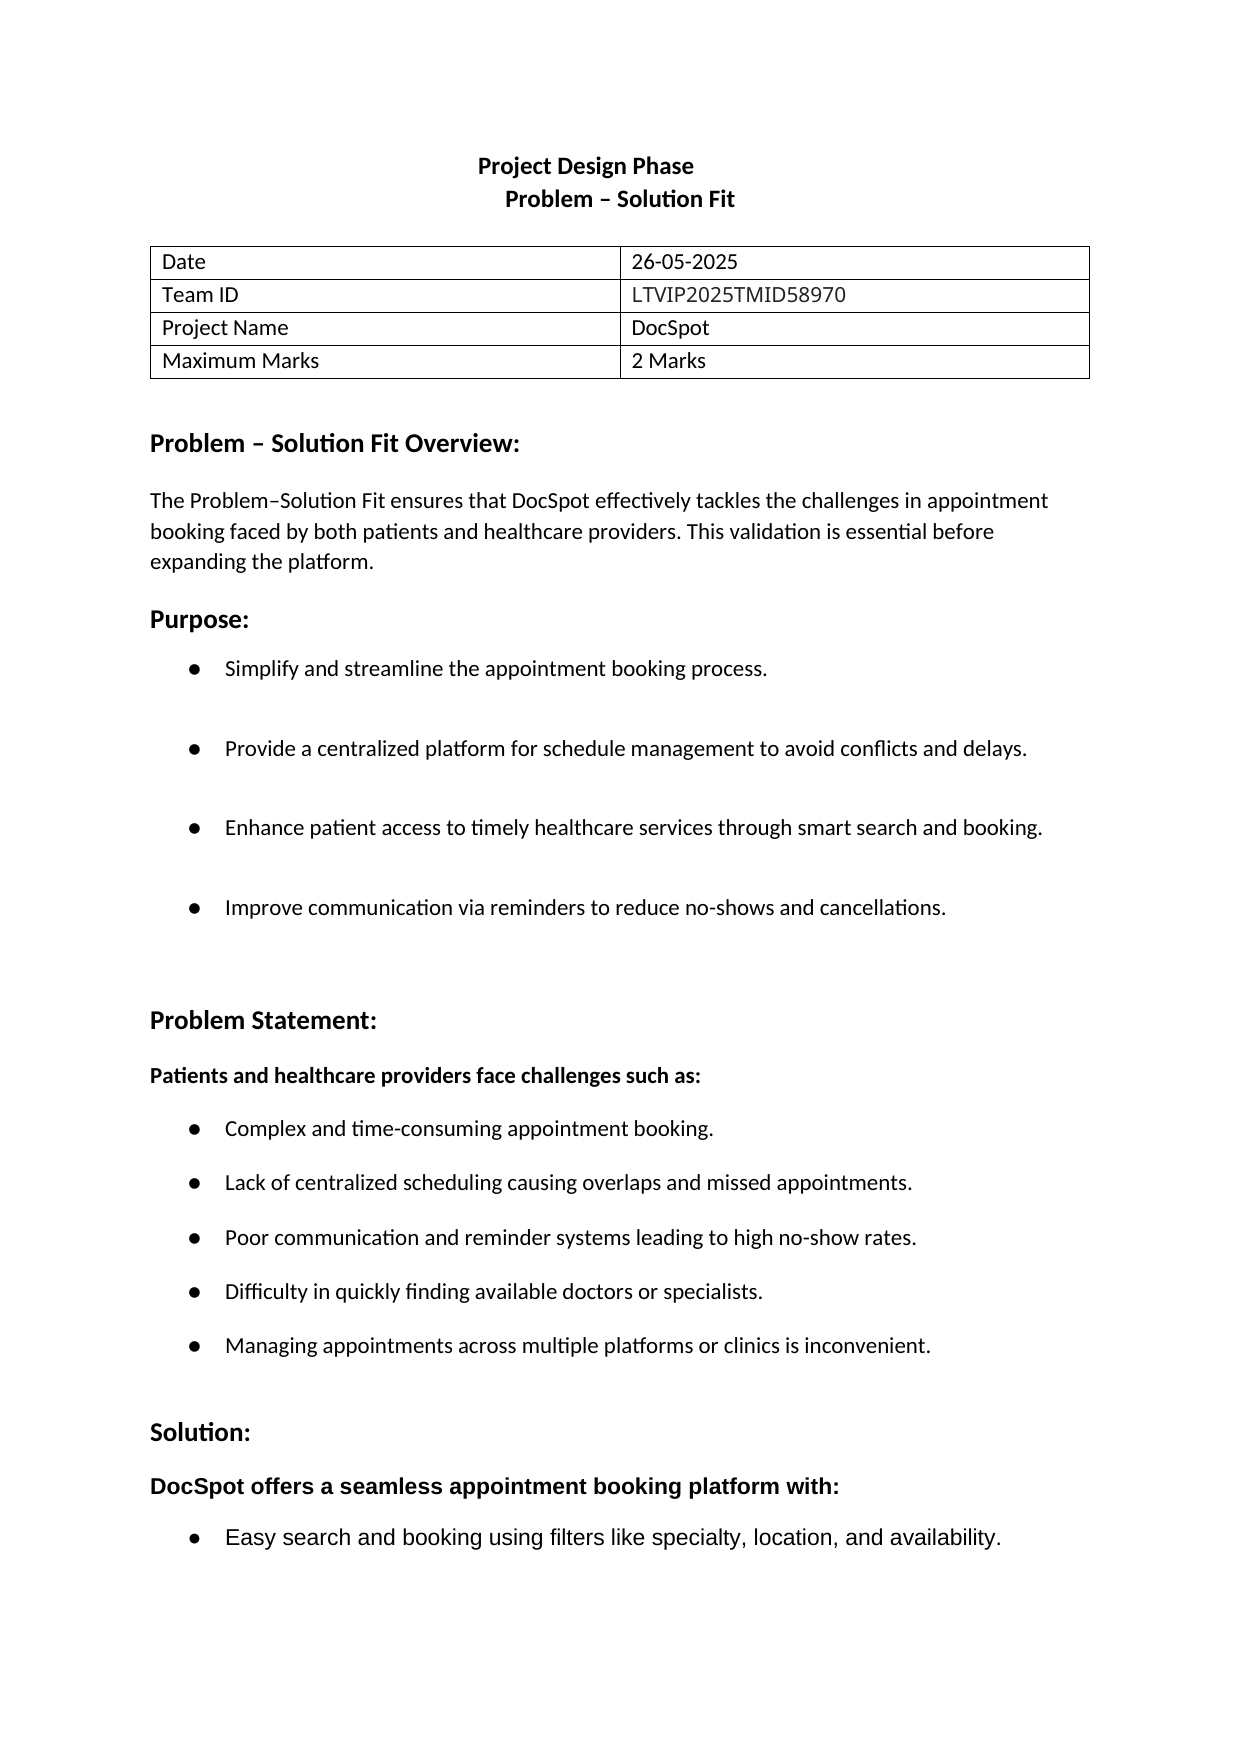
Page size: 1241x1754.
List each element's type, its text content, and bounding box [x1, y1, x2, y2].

table_cell DocSpot [621, 313, 1089, 345]
list Provide a centralized platform for schedule management to avoid conflicts and delays. [187, 734, 1090, 788]
table_header 26-05-2025 [621, 247, 1089, 279]
text DocSpot offers a seamless appointment booking platform with: [150, 1473, 1090, 1499]
table_cell LTVIP2025TMID58970 [621, 280, 1089, 312]
text Patients and healthcare providers face challenges such as: [150, 1061, 1090, 1089]
text Problem – Solution Fit Overview: [150, 426, 1090, 459]
text Problem – Solution Fit [150, 183, 1090, 213]
list Simplify and streamline the appointment booking process. [187, 654, 1090, 709]
table_header Date [151, 247, 620, 279]
table_cell Maximum Marks [151, 346, 620, 378]
text The Problem–Solution Fit ensures that DocSpot effectively tackles the challenges in appointment booking faced by both patients and healthcare providers. This validation is essential before expanding the platform. [150, 487, 1090, 575]
list Managing appointments across multiple platforms or clinics is inconvenient. [187, 1331, 1090, 1386]
table_cell 2 Marks [621, 346, 1089, 378]
subtitle Problem Statement: [150, 1003, 1090, 1036]
list Difficulty in quickly finding available doctors or specialists. [187, 1277, 1090, 1331]
list Complex and time-consuming appointment booking. [187, 1114, 1090, 1168]
list Easy search and booking using filters like specialty, location, and availability. [187, 1524, 1090, 1577]
list Poor communication and reminder systems leading to high no-show rates. [187, 1223, 1090, 1277]
table_cell Team ID [151, 280, 620, 312]
list Improve communication via reminders to reduce no-shows and cancellations. [187, 893, 1090, 921]
subtitle Solution: [150, 1415, 1090, 1448]
list Enhance patient access to timely healthcare services through smart search and booking. [187, 813, 1090, 868]
text Project Design Phase [150, 150, 1090, 181]
text Purpose: [150, 602, 1090, 635]
list Lack of centralized scheduling causing overlaps and missed appointments. [187, 1168, 1090, 1223]
table_cell Project Name [151, 313, 620, 345]
